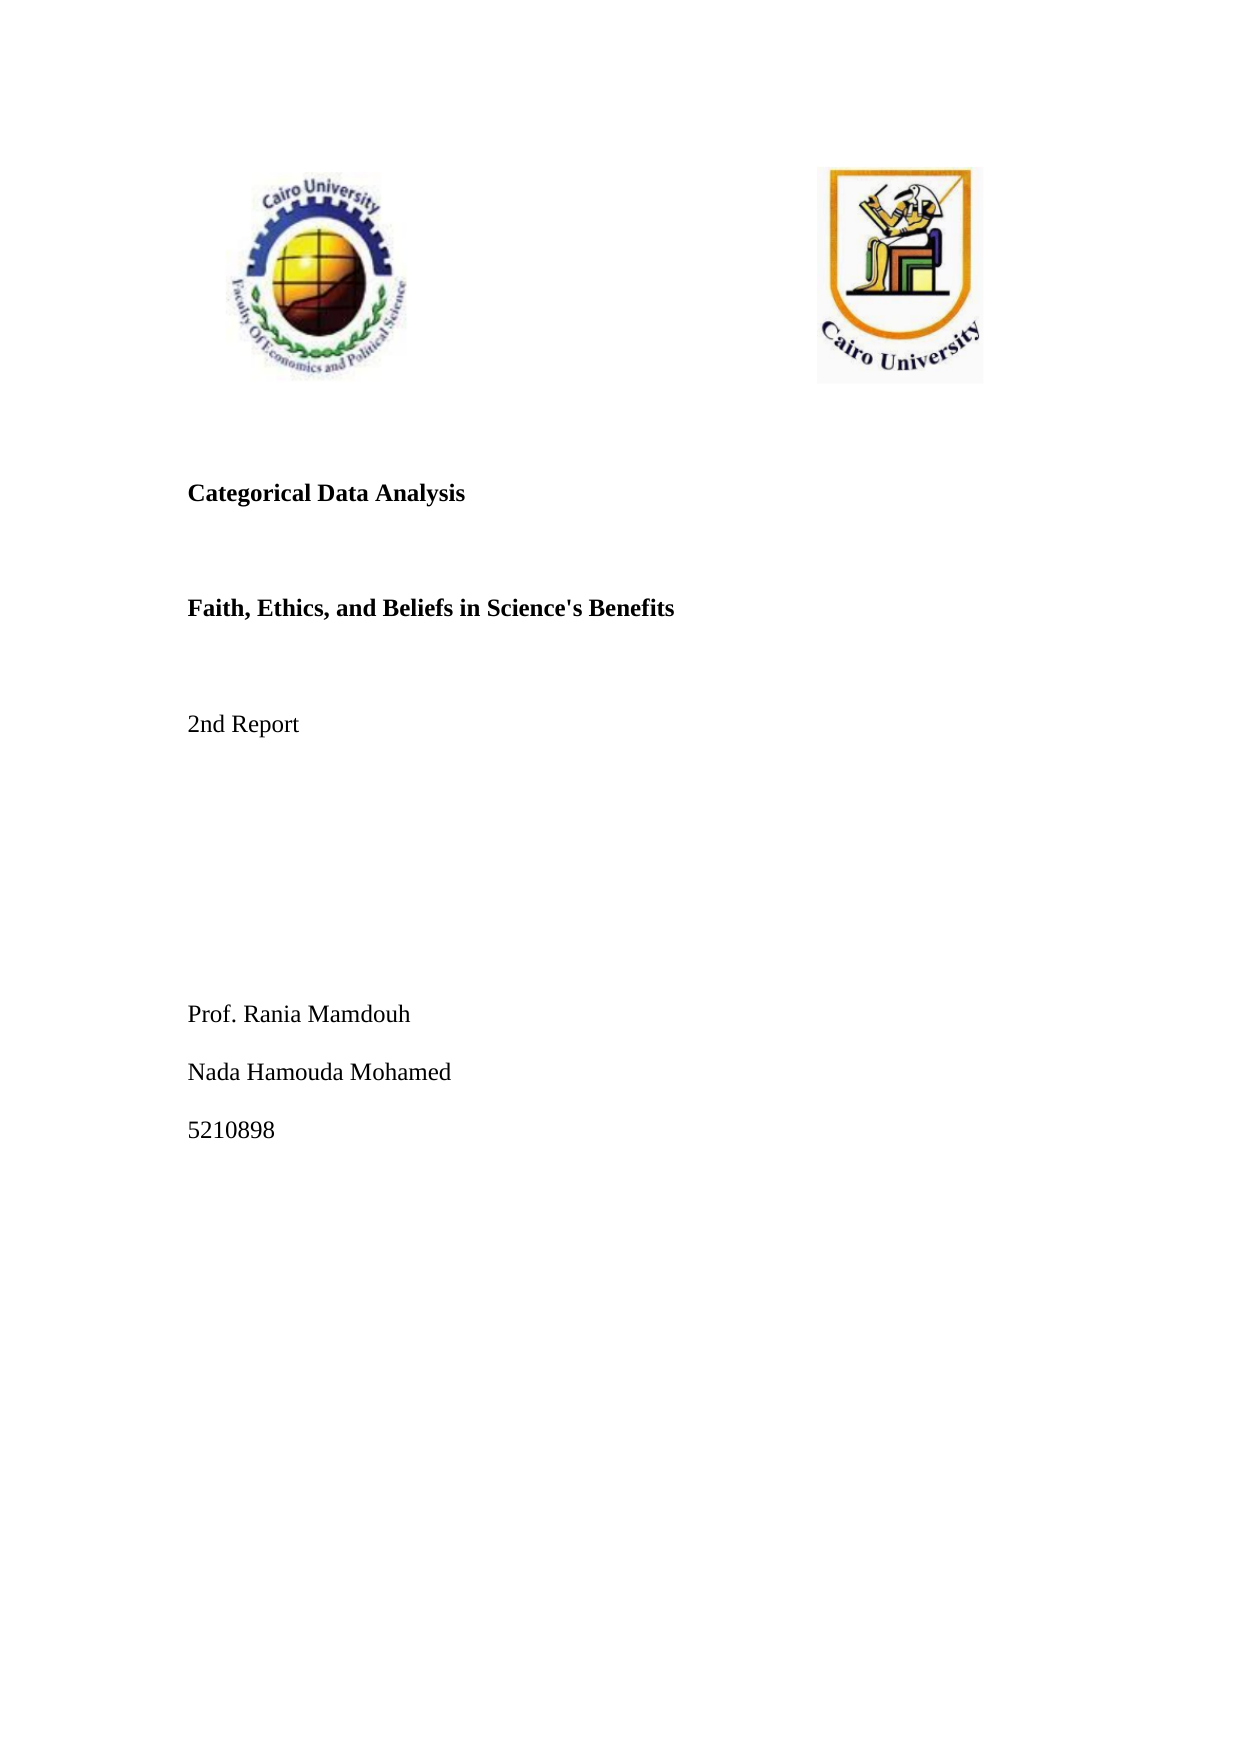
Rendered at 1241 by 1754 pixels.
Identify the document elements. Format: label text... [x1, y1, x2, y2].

text Categorical Data Analysis [187, 478, 1053, 506]
text Faith, Ethics, and Beliefs in Science's Benefits [187, 593, 1053, 622]
text 2nd Report [187, 709, 1053, 738]
picture [187, 150, 1038, 391]
text Prof. Rania Mamdouh [187, 999, 1053, 1028]
text 5210898 [187, 1115, 1053, 1143]
text Nada Hamouda Mohamed [187, 1057, 1053, 1086]
